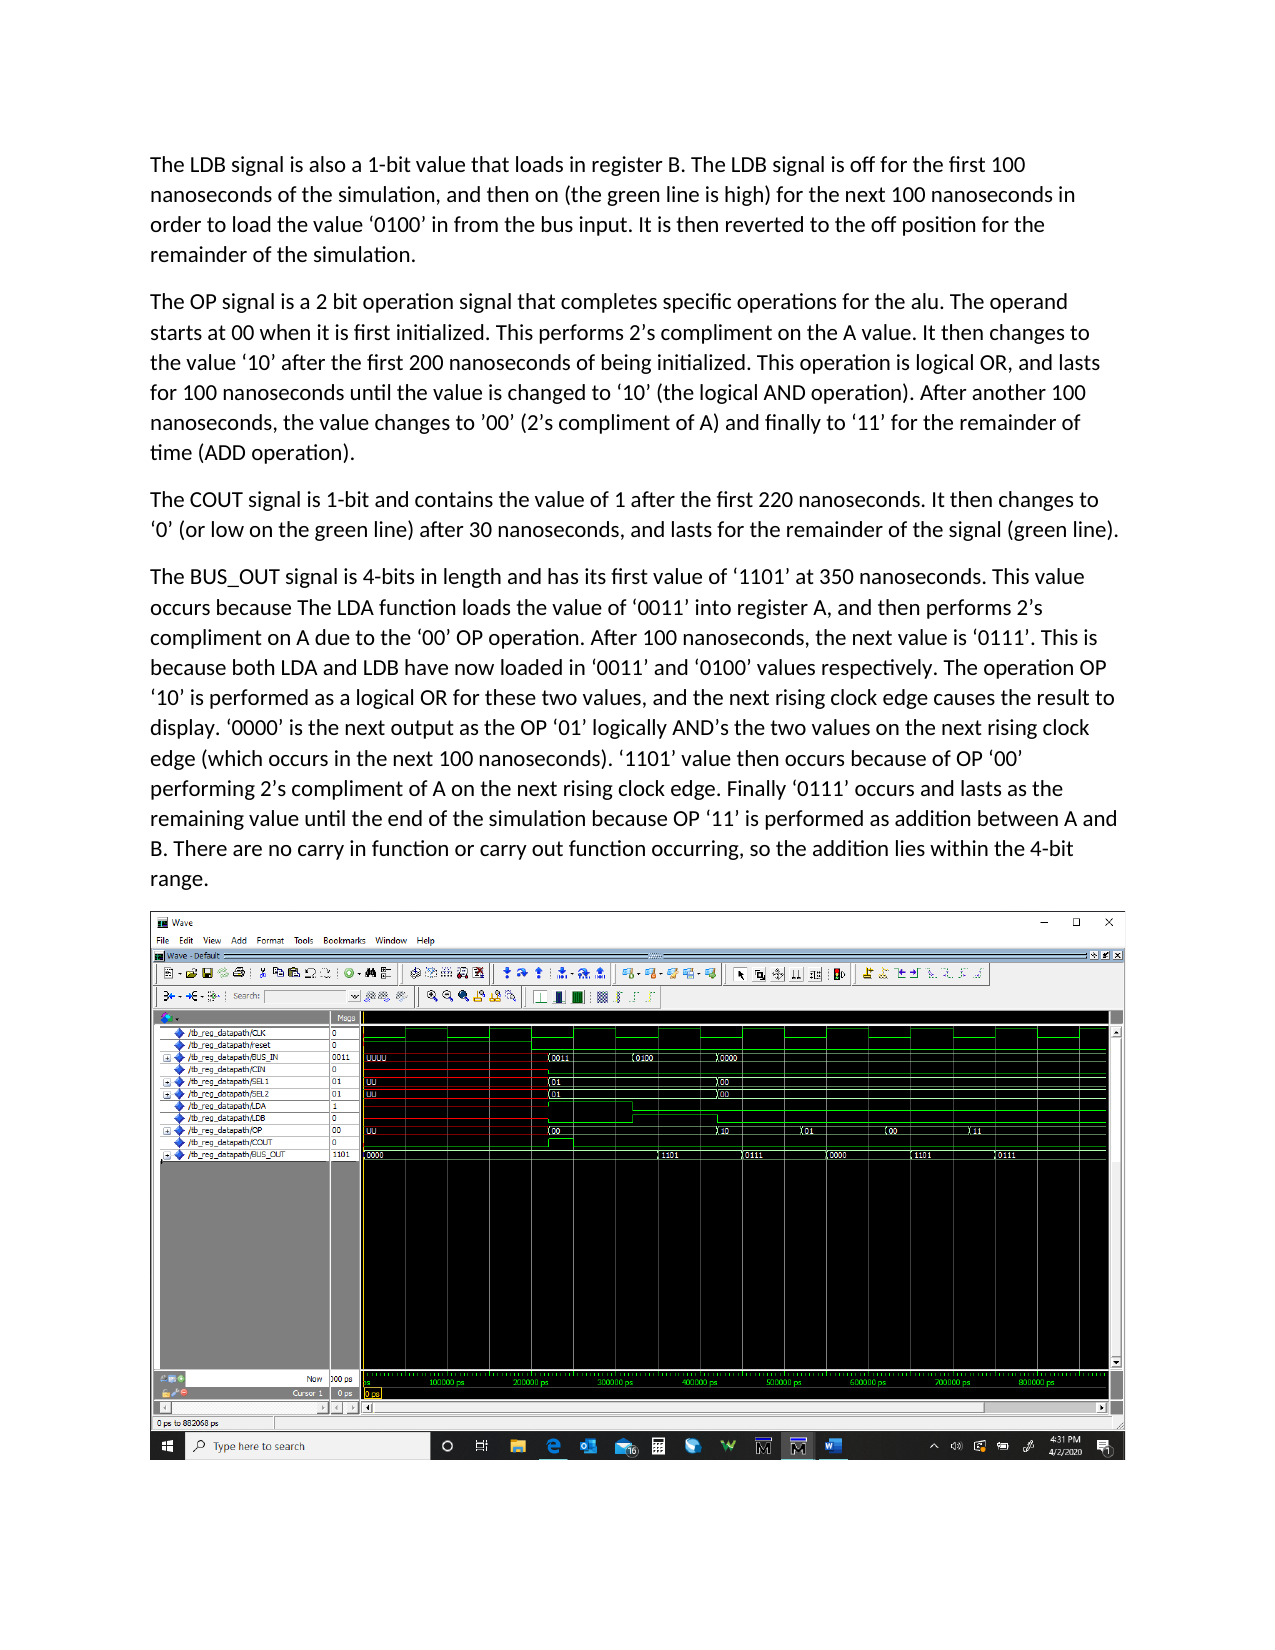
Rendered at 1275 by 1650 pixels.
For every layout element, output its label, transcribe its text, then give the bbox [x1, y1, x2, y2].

text The COUT signal is 1-bit and contains the value of 1 after the first 220 nanoseconds. It then changes to ‘0’ (or low on the green line) after 30 nanoseconds, and lasts for the remainder of the signal (green line). [150, 485, 1125, 544]
text The OP signal is a 2 bit operation signal that completes specific operations for the alu. The operand starts at 00 when it is first initialized. This performs 2’s compliment on the A value. It then changes to the value ‘10’ after the first 200 nanoseconds of being initialized. This operation is logical OR, and lasts for 100 nanoseconds until the value is changed to ‘10’ (the logical AND operation). After another 100 nanoseconds, the value changes to ’00’ (2’s compliment of A) and finally to ‘11’ for the remainder of time (ADD operation). [150, 287, 1125, 467]
text The LDB signal is also a 1-bit value that loads in register B. The LDB signal is off for the first 100 nanoseconds of the simulation, and then on (the green line is high) for the next 100 nanoseconds in order to load the value ‘0100’ in from the bus input. It is then reverted to the off position for the remainder of the simulation. [150, 150, 1125, 269]
picture [150, 911, 1125, 1460]
text The BUS_OUT signal is 4-bits in length and has its first value of ‘1101’ at 350 nanoseconds. This value occurs because The LDA function loads the value of ‘0011’ into register A, and then performs 2’s compliment on A due to the ‘00’ OP operation. After 100 nanoseconds, the next value is ‘0111’. This is because both LDA and LDB have now loaded in ‘0011’ and ‘0100’ values respectively. The operation OP ‘10’ is performed as a logical OR for these two values, and the next rising clock edge causes the result to display. ‘0000’ is the next output as the OP ‘01’ logically AND’s the two values on the next rising clock edge (which occurs in the next 100 nanoseconds). ‘1101’ value then occurs because of OP ‘00’ performing 2’s compliment of A on the next rising clock edge. Finally ‘0111’ occurs and lasts as the remaining value until the end of the simulation because OP ‘11’ is performed as addition between A and B. There are no carry in function or carry out function occurring, so the addition lies within the 4-bit range. [150, 562, 1125, 893]
